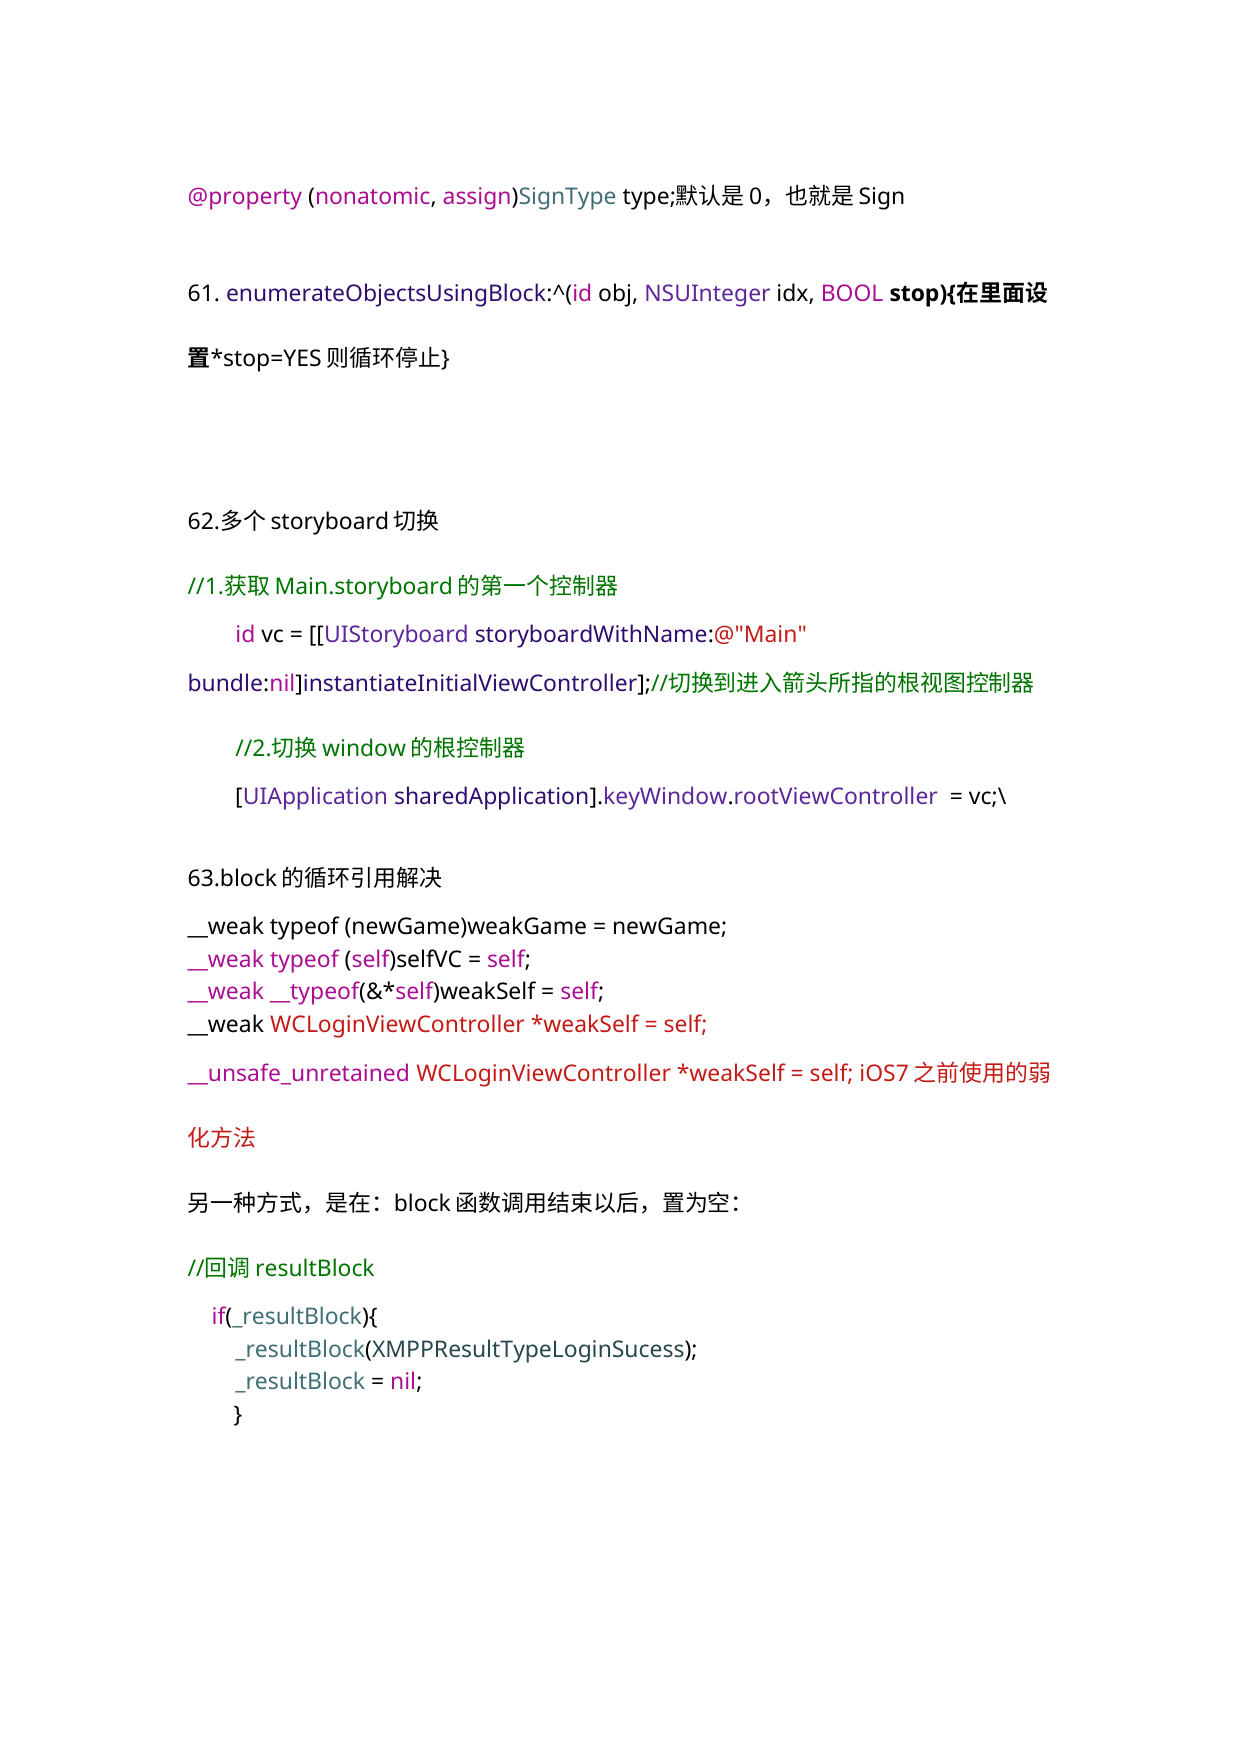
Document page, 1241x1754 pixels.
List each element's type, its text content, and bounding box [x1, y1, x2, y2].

text //2.切换window的根控制器 [187, 714, 1053, 779]
text } [187, 1397, 1053, 1429]
text //回调resultBlock [187, 1234, 1053, 1299]
text //1.获取Main.storyboard的第一个控制器 [187, 552, 1053, 617]
text __weak typeof (newGame)weakGame = newGame; [187, 909, 1053, 942]
text 61. enumerateObjectsUsingBlock:^(id obj, NSUInteger idx, BOOL stop){在里面设置*stop=YES则循环停止} [187, 259, 1053, 389]
text @property (nonatomic, assign)SignType type;默认是0，也就是Sign [187, 162, 1053, 227]
text __weak typeof (self)selfVC = self; [187, 942, 1053, 974]
text _resultBlock(XMPPResultTypeLoginSucess); [187, 1332, 1053, 1364]
text __weak WCLoginViewController *weakSelf = self; [187, 1007, 1053, 1039]
text 另一种方式，是在：block函数调用结束以后，置为空： [187, 1169, 1053, 1234]
text 62.多个storyboard切换 [187, 487, 1053, 552]
text _resultBlock = nil; [187, 1364, 1053, 1397]
text [UIApplication sharedApplication].keyWindow.rootViewController = vc;\ [187, 779, 1053, 812]
text __weak __typeof(&*self)weakSelf = self; [187, 974, 1053, 1007]
text if(_resultBlock){ [187, 1299, 1053, 1332]
text __unsafe_unretained WCLoginViewController *weakSelf = self; iOS7之前使用的弱化方法 [187, 1039, 1053, 1169]
text 63.block的循环引用解决 [187, 844, 1053, 909]
text id vc = [[UIStoryboard storyboardWithName:@"Main" bundle:nil]instantiateInitialViewController];//切换到进入箭头所指的根视图控制器 [187, 617, 1053, 714]
